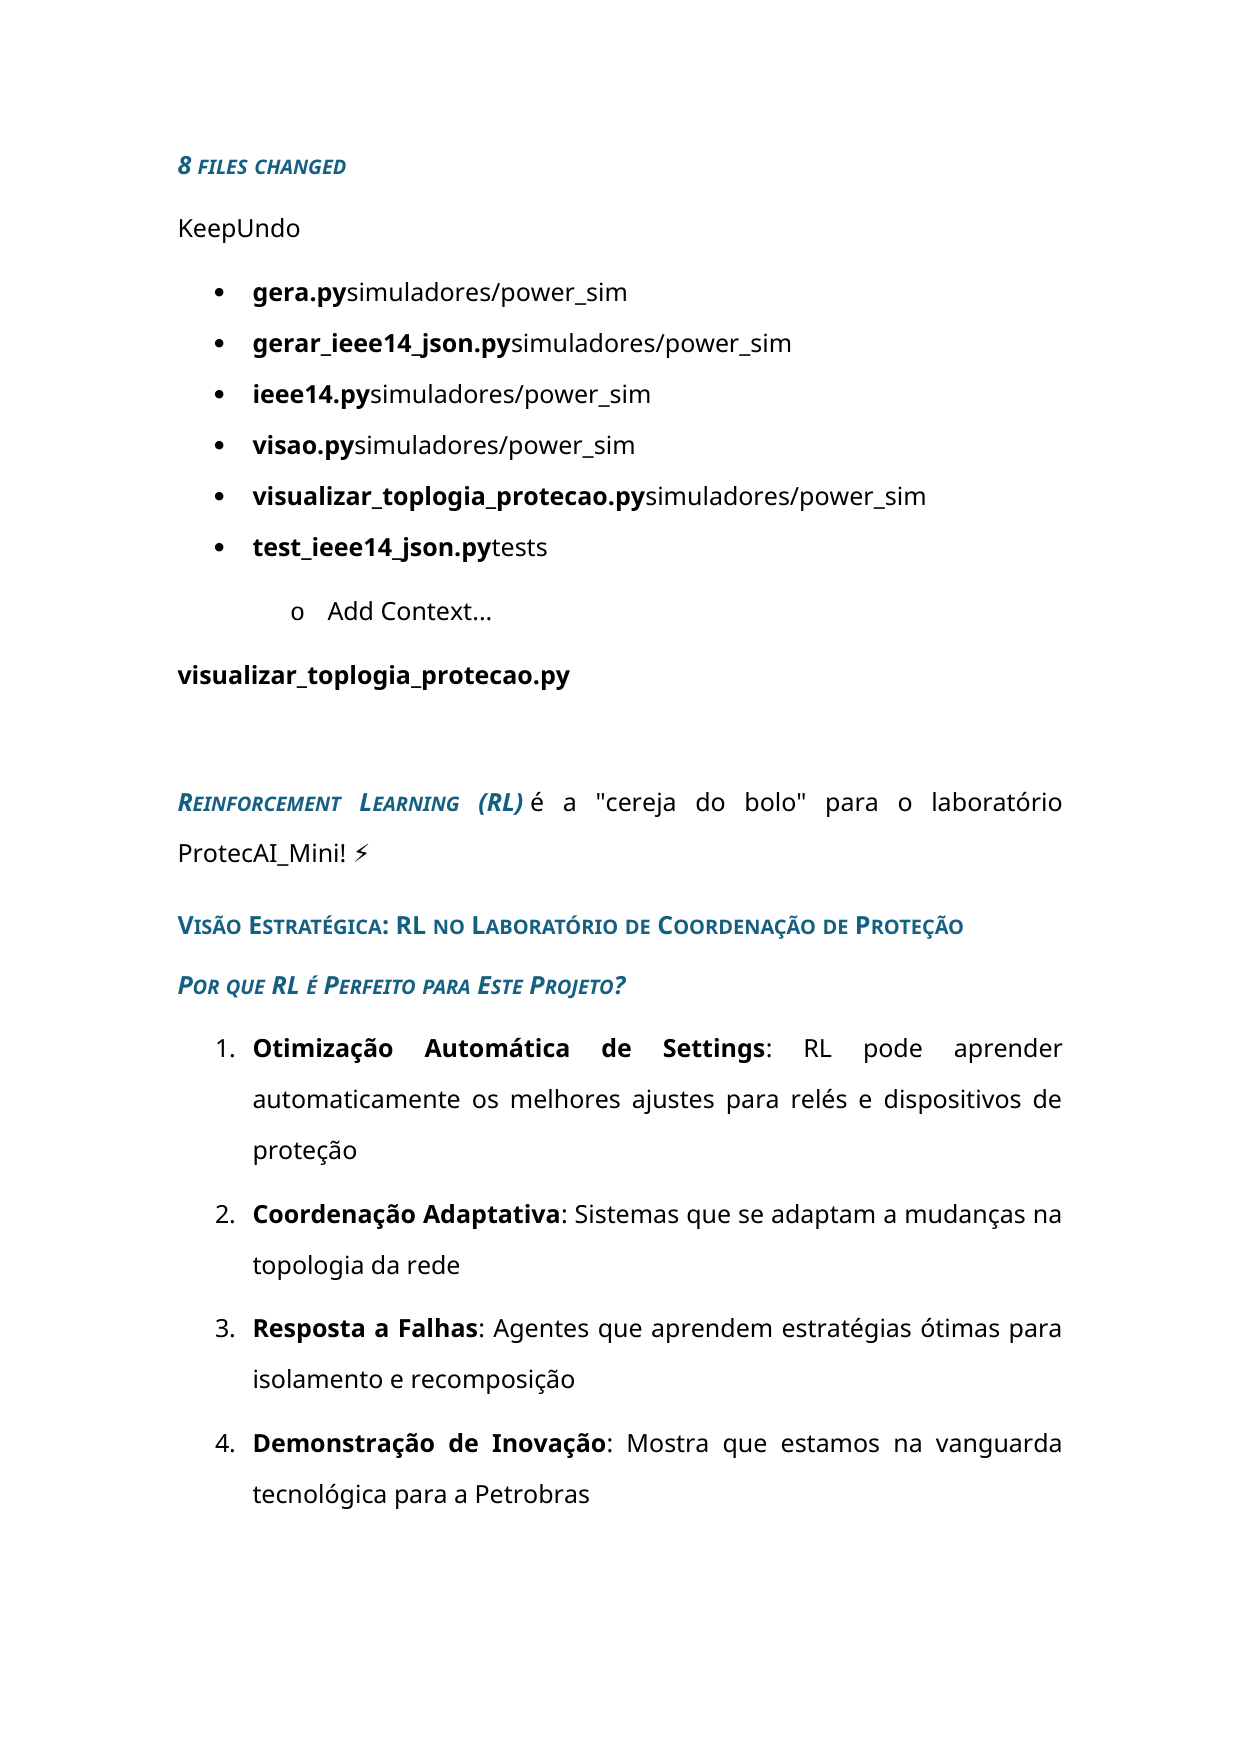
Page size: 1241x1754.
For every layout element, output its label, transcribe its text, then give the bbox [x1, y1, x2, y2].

text KeepUndo [177, 211, 1063, 245]
subtitle 8 files changed [177, 148, 1063, 182]
list gera.pysimuladores/power_sim [215, 275, 1063, 309]
list gerar_ieee14_json.pysimuladores/power_sim [215, 326, 1063, 360]
list Otimização Automática de Settings: RL pode aprender automaticamente os melhores ajustes para relés e dispositivos de proteção [215, 1031, 1063, 1167]
list Demonstração de Inovação: Mostra que estamos na vanguarda tecnológica para a Petrobras [215, 1426, 1063, 1511]
list Coordenação Adaptativa: Sistemas que se adaptam a mudanças na topologia da rede [215, 1196, 1063, 1282]
list Resposta a Falhas: Agentes que aprendem estratégias ótimas para isolamento e recomposição [215, 1311, 1063, 1396]
list Add Context... [290, 593, 1063, 628]
subtitle Visão Estratégica: RL no Laboratório de Coordenação de Proteção [177, 907, 1063, 941]
text Reinforcement Learning (RL) é a "cereja do bolo" para o laboratório ProtecAI_Mini! 🧠⚡ [177, 784, 1063, 869]
list visualizar_toplogia_protecao.pysimuladores/power_sim [215, 479, 1063, 513]
text visualizar_toplogia_protecao.py [177, 657, 1063, 691]
list ieee14.pysimuladores/power_sim [215, 377, 1063, 411]
list visao.pysimuladores/power_sim [215, 428, 1063, 462]
subtitle Por que RL é Perfeito para Este Projeto? [177, 967, 1063, 1001]
list test_ieee14_json.pytests [215, 530, 1063, 564]
